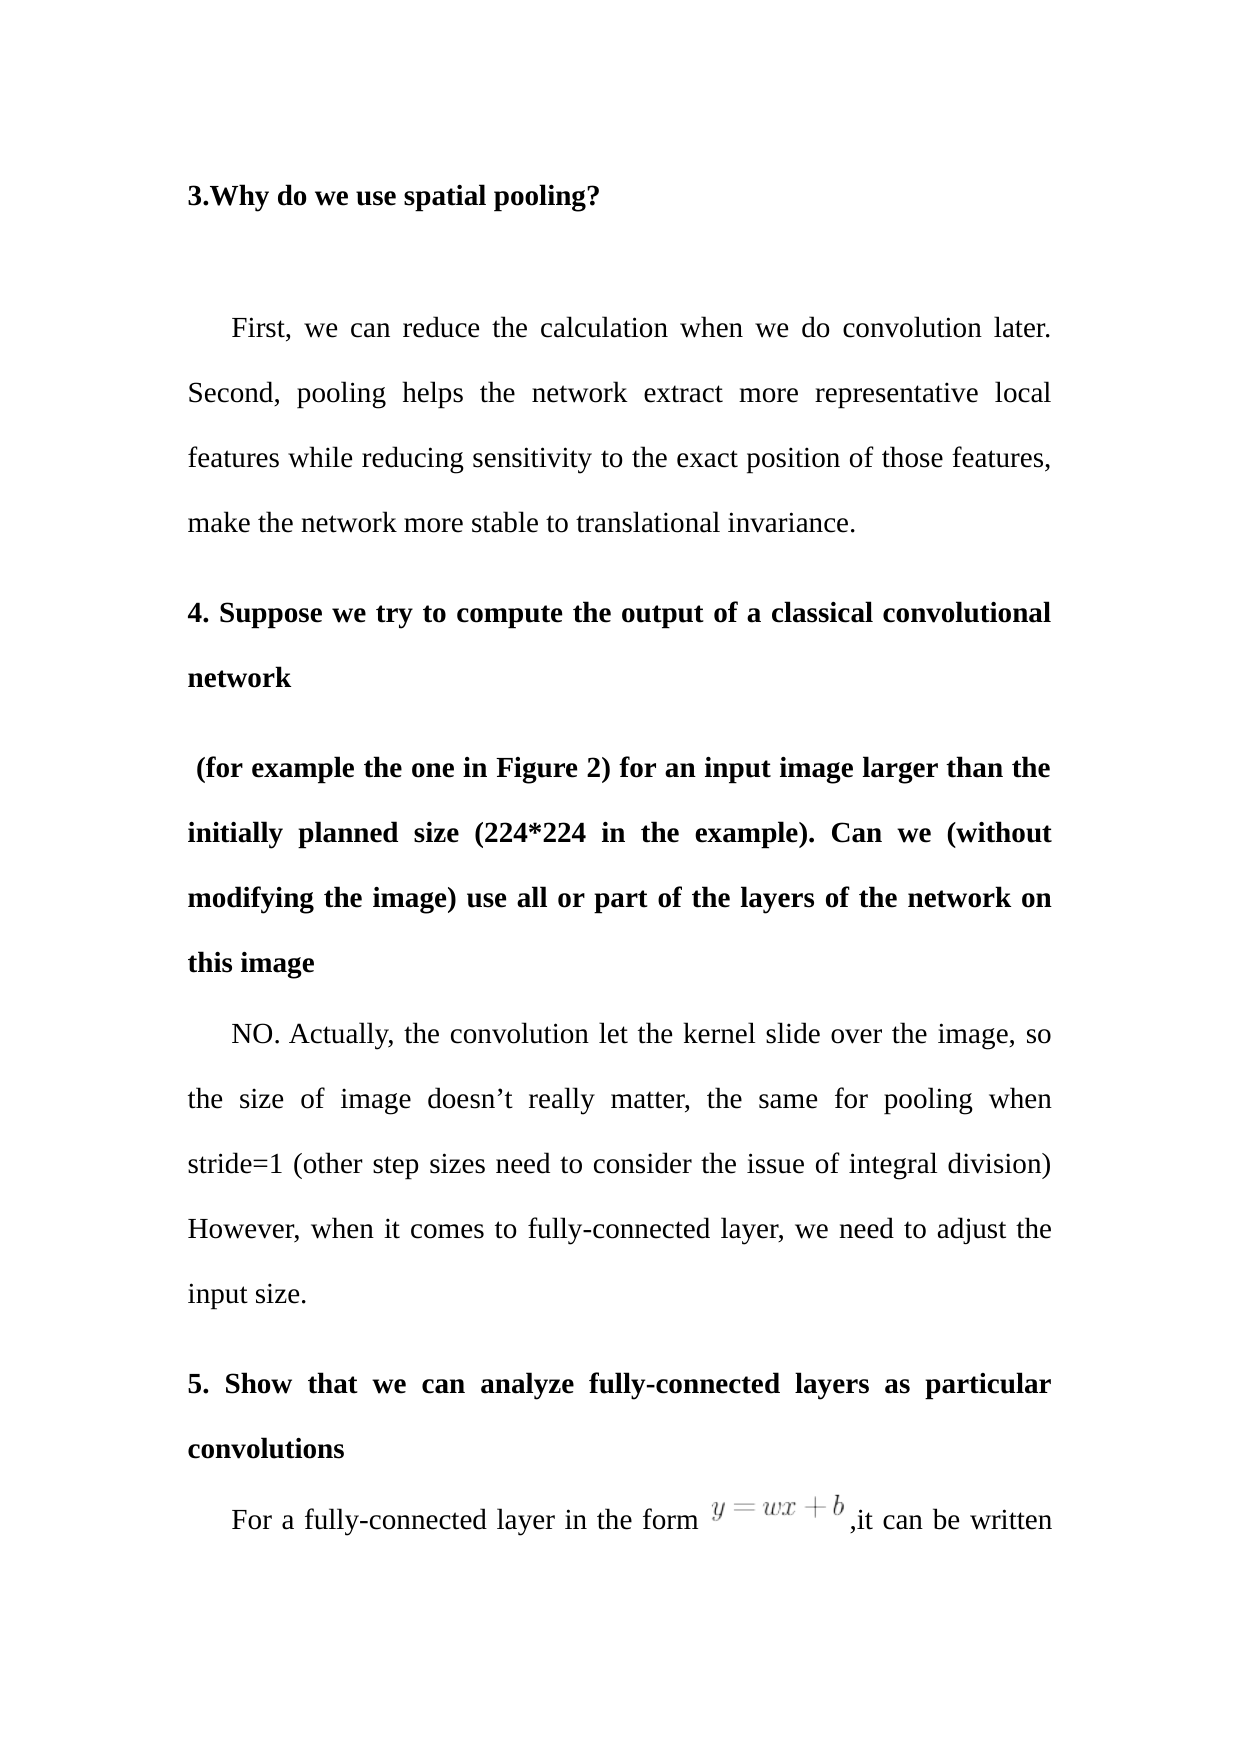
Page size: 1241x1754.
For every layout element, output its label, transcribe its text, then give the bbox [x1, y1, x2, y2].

text First, we can reduce the calculation when we do convolution later. Second, pooling helps the network extract more representative local features while reducing sensitivity to the exact position of those features, make the network more stable to translational invariance. [187, 294, 1053, 554]
title (for example the one in Figure 2) for an input image larger than the initially planned size (224*224 in the example). Can we (without modifying the image) use all or part of the layers of the network on this image [187, 734, 1053, 994]
title 5. Show that we can analyze fully-connected layers as particular convolutions [187, 1350, 1053, 1480]
title 4. Suppose we try to compute the output of a classical convolutional network [187, 579, 1053, 709]
text NO. Actually, the convolution let the kernel slide over the image, so the size of image doesn’t really matter, the same for pooling when stride=1 (other step sizes need to consider the issue of integral division) However, when it comes to fully-connected layer, we need to adjust the input size. [187, 1000, 1053, 1325]
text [187, 1487, 1053, 1552]
text 3.Why do we use spatial pooling? [187, 162, 1053, 227]
